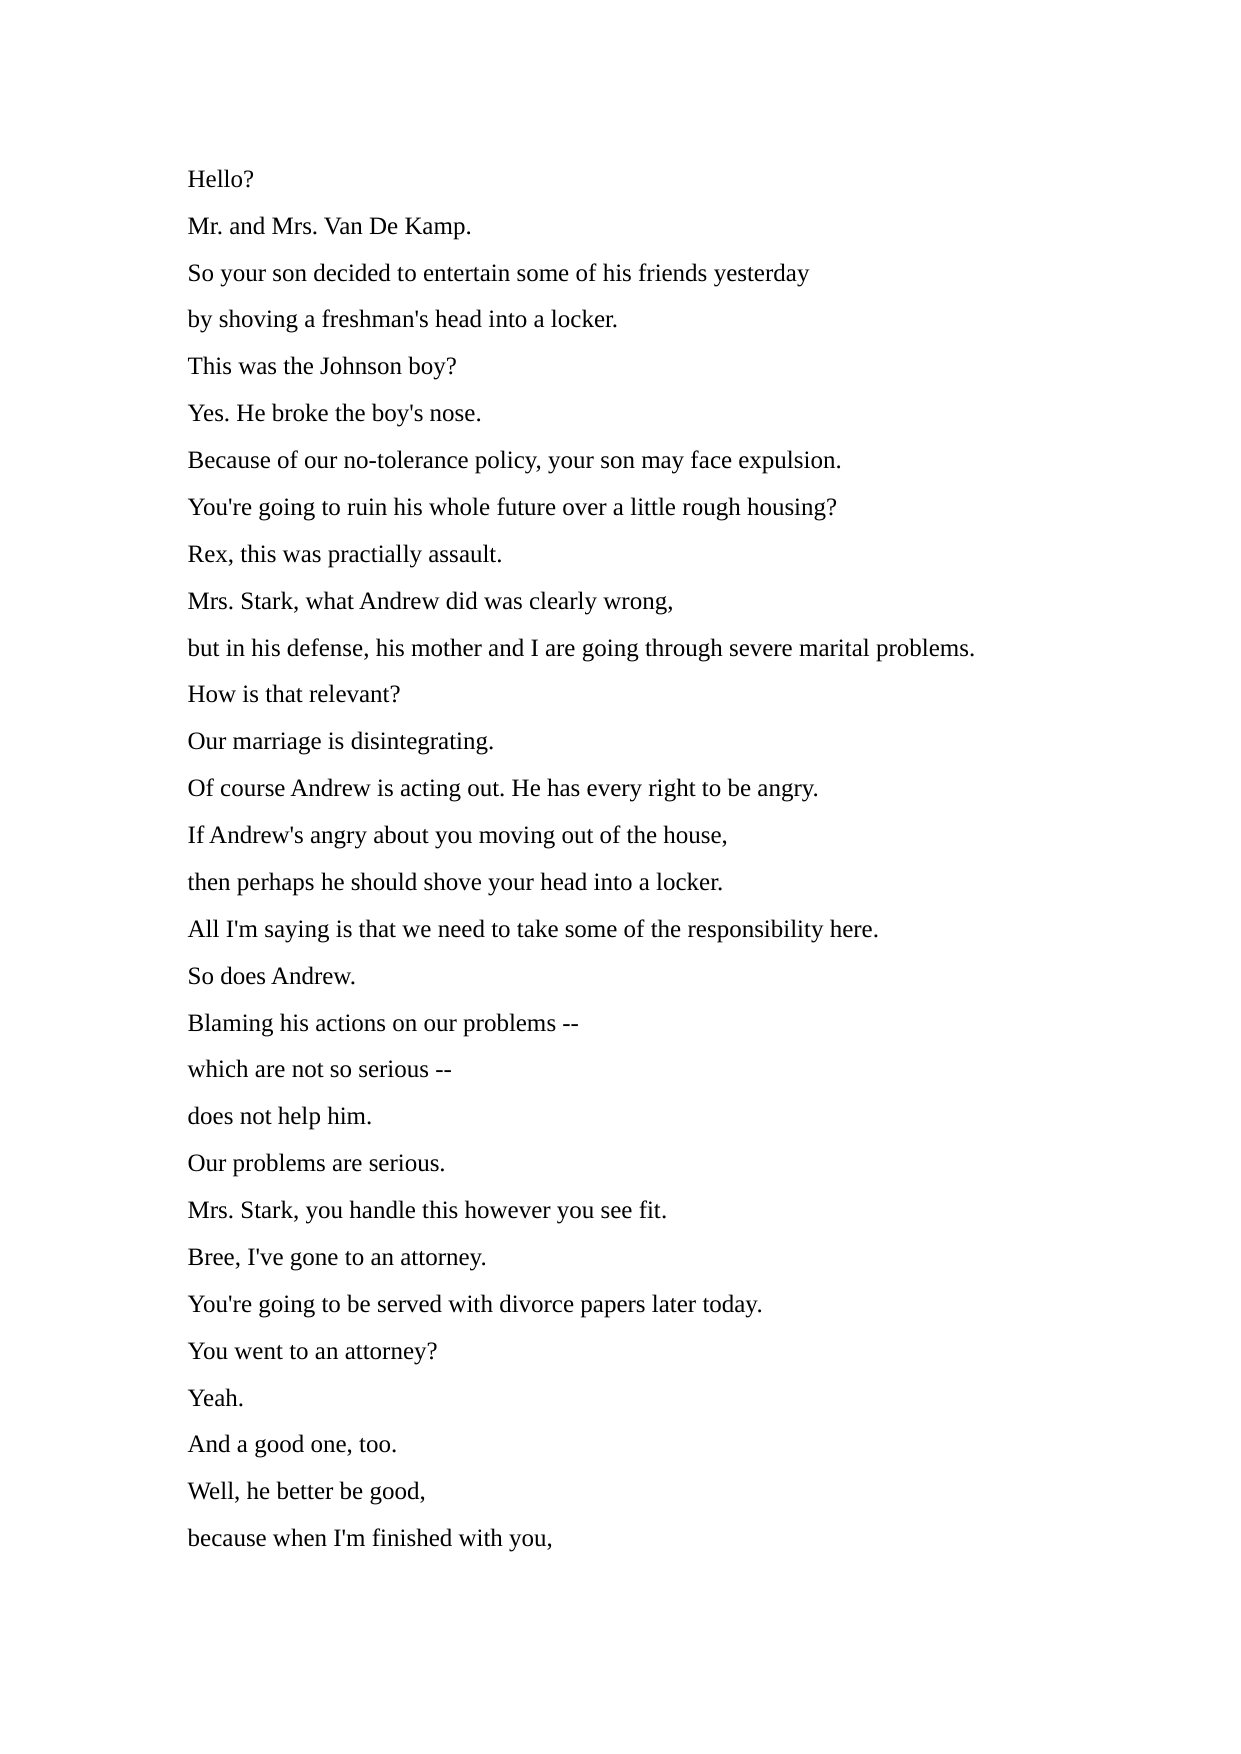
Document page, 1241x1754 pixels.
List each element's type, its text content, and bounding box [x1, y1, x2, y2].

text So does Andrew. [187, 959, 1053, 991]
text Hello? [187, 162, 1053, 194]
text Yeah. [187, 1381, 1053, 1413]
text You're going to ruin his whole future over a little rough housing? [187, 490, 1053, 523]
text which are not so serious -- [187, 1053, 1053, 1085]
text then perhaps he should shove your head into a locker. [187, 865, 1053, 898]
text If Andrew's angry about you moving out of the house, [187, 818, 1053, 851]
text Mr. and Mrs. Van De Kamp. [187, 209, 1053, 241]
text This was the Johnson boy? [187, 349, 1053, 382]
text Mrs. Stark, you handle this however you see fit. [187, 1193, 1053, 1226]
text Blaming his actions on our problems -- [187, 1006, 1053, 1038]
text Mrs. Stark, what Andrew did was clearly wrong, [187, 584, 1053, 616]
text So your son decided to entertain some of his friends yesterday [187, 256, 1053, 288]
text Our marriage is disintegrating. [187, 724, 1053, 757]
text but in his defense, his mother and I are going through severe marital problems. [187, 631, 1053, 663]
text You're going to be served with divorce papers later today. [187, 1287, 1053, 1319]
text All I'm saying is that we need to take some of the responsibility here. [187, 912, 1053, 944]
text because when I'm finished with you, [187, 1521, 1053, 1554]
text by shoving a freshman's head into a locker. [187, 303, 1053, 335]
text Bree, I've gone to an attorney. [187, 1240, 1053, 1273]
text You went to an attorney? [187, 1334, 1053, 1366]
text Rex, this was practially assault. [187, 537, 1053, 569]
text Because of our no-tolerance policy, your son may face expulsion. [187, 443, 1053, 476]
text And a good one, too. [187, 1428, 1053, 1460]
text Of course Andrew is acting out. He has every right to be angry. [187, 771, 1053, 804]
text Yes. He broke the boy's nose. [187, 396, 1053, 429]
text does not help him. [187, 1099, 1053, 1132]
text How is that relevant? [187, 678, 1053, 710]
text Well, he better be good, [187, 1474, 1053, 1507]
text Our problems are serious. [187, 1146, 1053, 1179]
